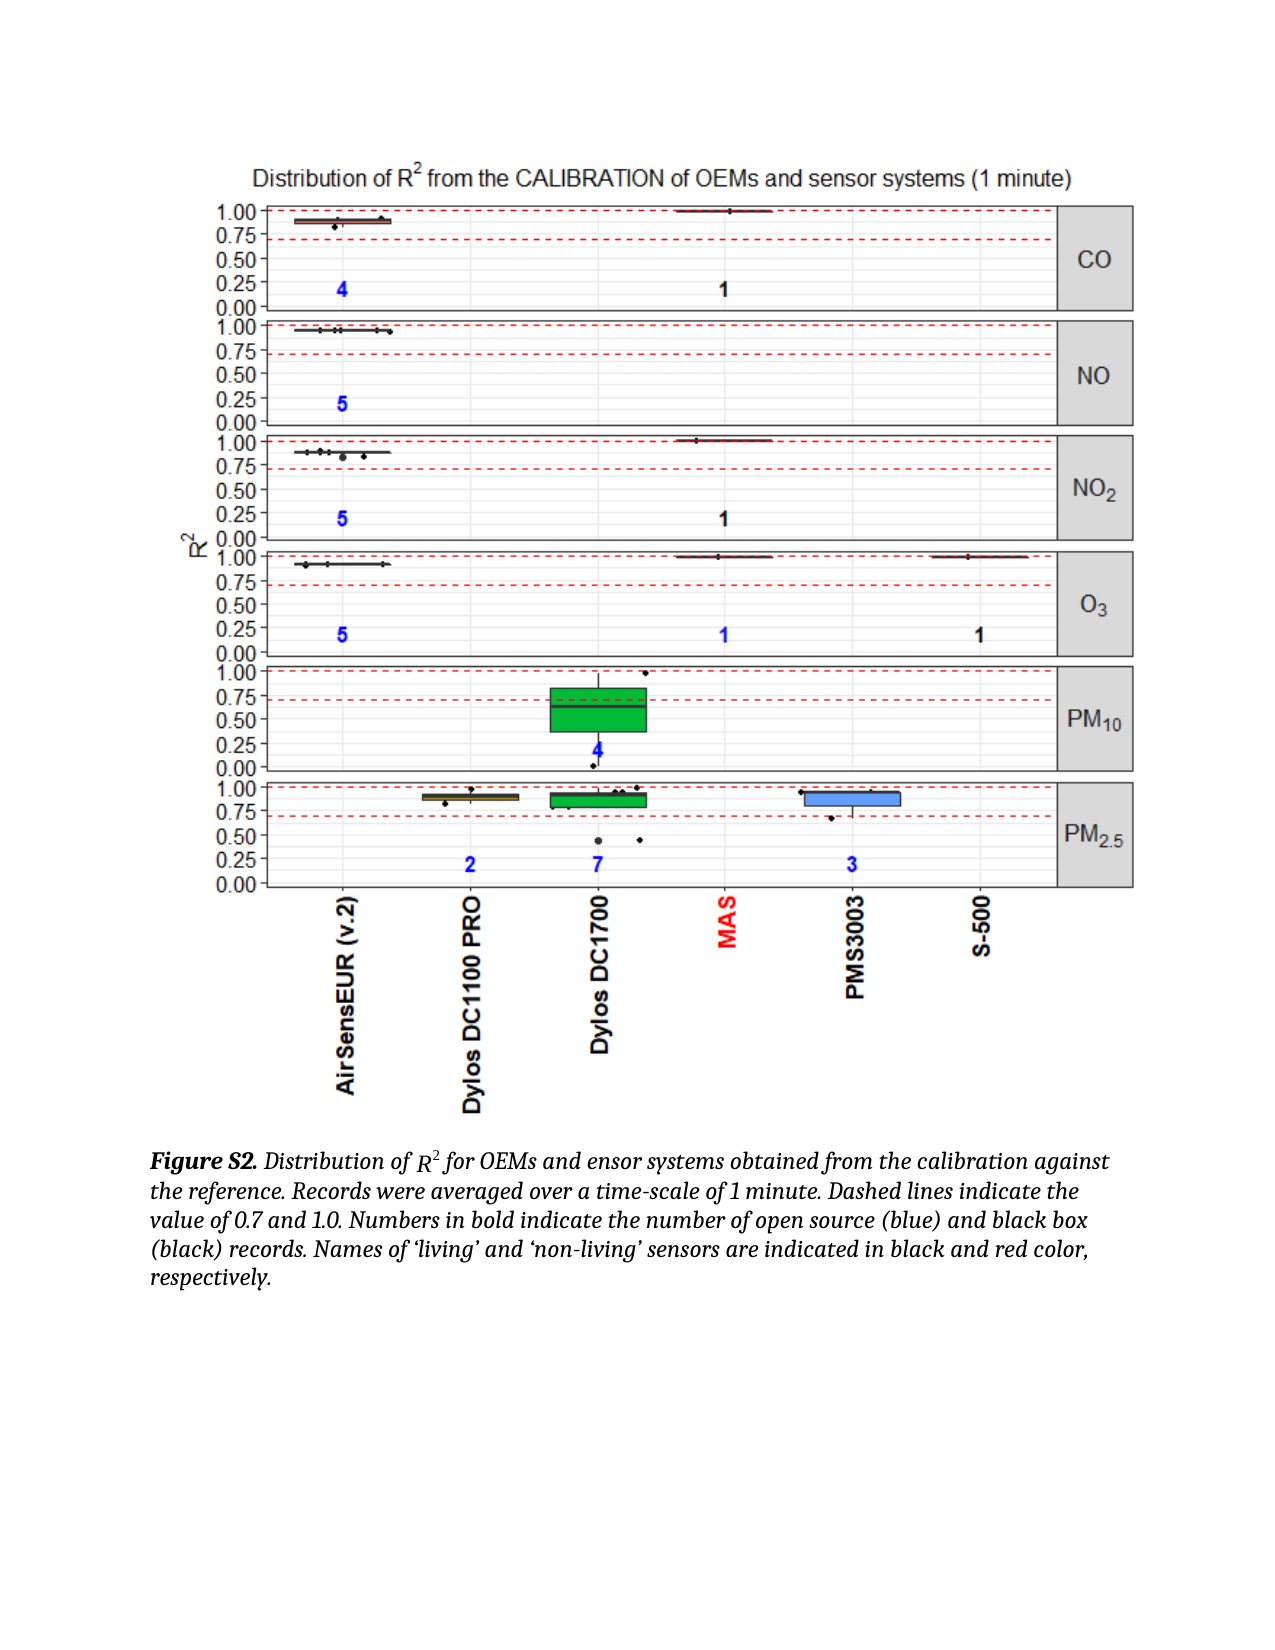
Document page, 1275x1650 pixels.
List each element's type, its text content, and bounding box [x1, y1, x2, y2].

text Figure S2. Distribution of for OEMs and ensor systems obtained from the calibration against the reference. Records were averaged over a time-scale of 1 minute. Dashed lines indicate the value of 0.7 and 1.0. Numbers in bold indicate the number of open source (blue) and black box (black) records. Names of ‘living’ and ‘non-living’ sensors are indicated in black and red color, respectively. [150, 1146, 1125, 1292]
picture [168, 150, 1144, 1125]
